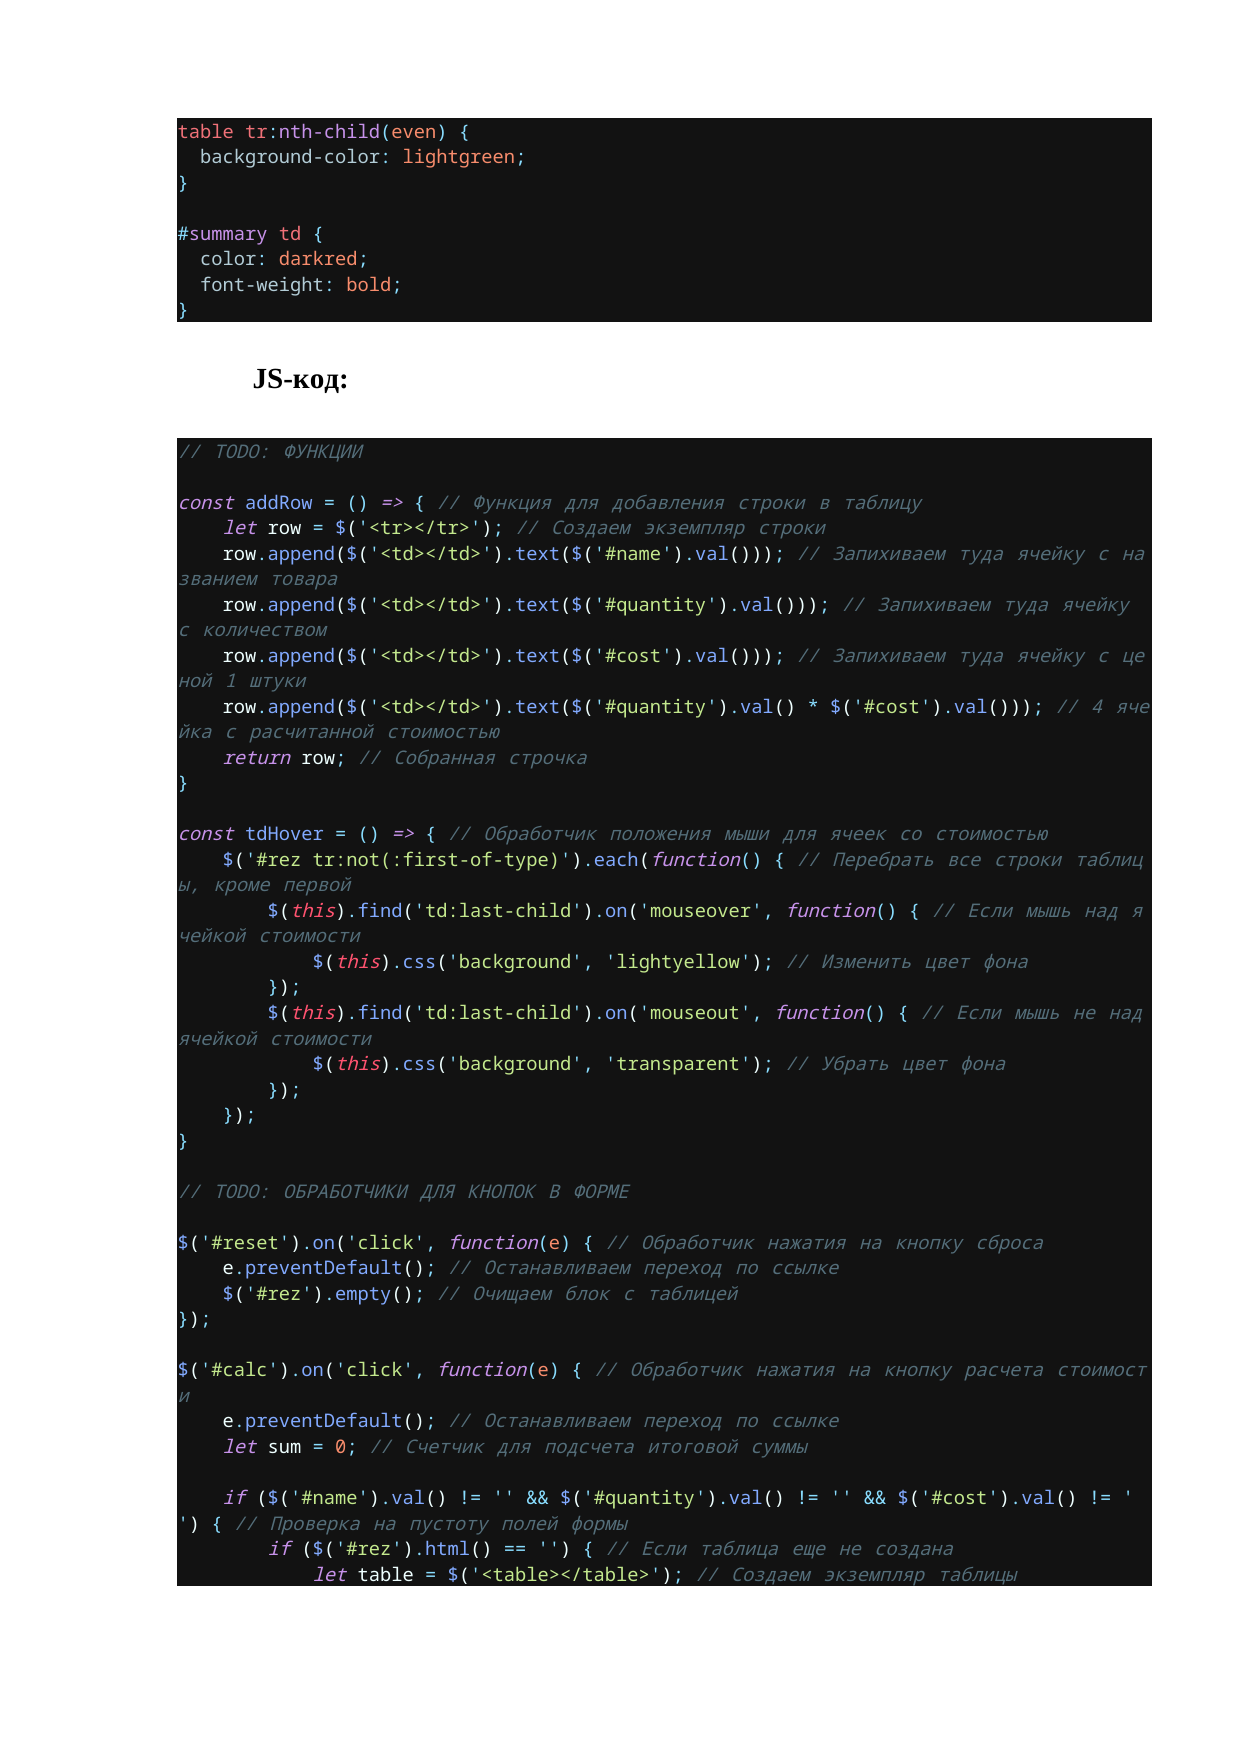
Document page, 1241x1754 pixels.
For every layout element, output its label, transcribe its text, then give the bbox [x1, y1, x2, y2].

text }); [177, 1306, 1152, 1331]
text row.append($('<td></td>').text($('#cost').val())); // Запихиваем туда ячейку с ценой 1 штуки [177, 642, 1152, 693]
text const addRow = () => { // Функция для добавления строки в таблицу [177, 489, 1152, 514]
text } [177, 169, 1152, 195]
text row.append($('<td></td>').text($('#quantity').val() * $('#cost').val())); // 4 ячейка с расчитанной стоимостью [177, 693, 1152, 744]
text $(this).find('td:last-child').on('mouseover', function() { // Если мышь над ячейкой стоимости [177, 897, 1152, 948]
text color: darkred; [177, 246, 1152, 271]
text font-weight: bold; [177, 271, 1152, 297]
text e.preventDefault(); // Останавливаем переход по ссылке [177, 1408, 1152, 1433]
text e.preventDefault(); // Останавливаем переход по ссылке [177, 1254, 1152, 1280]
text } [177, 1127, 1152, 1152]
text }); [177, 1076, 1152, 1101]
text background-color: lightgreen; [177, 144, 1152, 169]
text if ($('#rez').html() == '') { // Если таблица еще не создана [177, 1535, 1152, 1561]
text let row = $('<tr></tr>'); // Создаем экземпляр строки [177, 514, 1152, 540]
text }); [177, 974, 1152, 999]
text $('#rez tr:not(:first-of-type)').each(function() { // Перебрать все строки таблицы, кроме первой [177, 846, 1152, 897]
text JS-код: [177, 361, 1152, 394]
text row.append($('<td></td>').text($('#quantity').val())); // Запихиваем туда ячейку с количеством [177, 591, 1152, 642]
text row.append($('<td></td>').text($('#name').val())); // Запихиваем туда ячейку с названием товара [177, 540, 1152, 591]
text $(this).css('background', 'transparent'); // Убрать цвет фона [177, 1050, 1152, 1076]
text const tdHover = () => { // Обработчик положения мыши для ячеек со стоимостью [177, 821, 1152, 846]
text return row; // Собранная строчка [177, 744, 1152, 770]
text } [177, 297, 1152, 322]
text #summary td { [177, 220, 1152, 246]
text }); [177, 1101, 1152, 1127]
text let sum = 0; // Счетчик для подсчета итоговой суммы [177, 1433, 1152, 1459]
text $('#rez').empty(); // Очищаем блок с таблицей [177, 1280, 1152, 1306]
text table tr:nth-child(even) { [177, 118, 1152, 144]
text $('#calc').on('click', function(e) { // Обработчик нажатия на кнопку расчета стоимости [177, 1357, 1152, 1408]
text let table = $('<table></table>'); // Создаем экземпляр таблицы [177, 1561, 1152, 1586]
text $(this).find('td:last-child').on('mouseout', function() { // Если мышь не над ячейкой стоимости [177, 999, 1152, 1050]
text // TODO: ФУНКЦИИ [177, 438, 1152, 463]
text } [177, 770, 1152, 795]
text $(this).css('background', 'lightyellow'); // Изменить цвет фона [177, 948, 1152, 974]
text // TODO: ОБРАБОТЧИКИ ДЛЯ КНОПОК В ФОРМЕ [177, 1178, 1152, 1203]
text $('#reset').on('click', function(e) { // Обработчик нажатия на кнопку сброса [177, 1229, 1152, 1254]
text if ($('#name').val() != '' && $('#quantity').val() != '' && $('#cost').val() != '') { // Проверка на пустоту полей формы [177, 1484, 1152, 1535]
